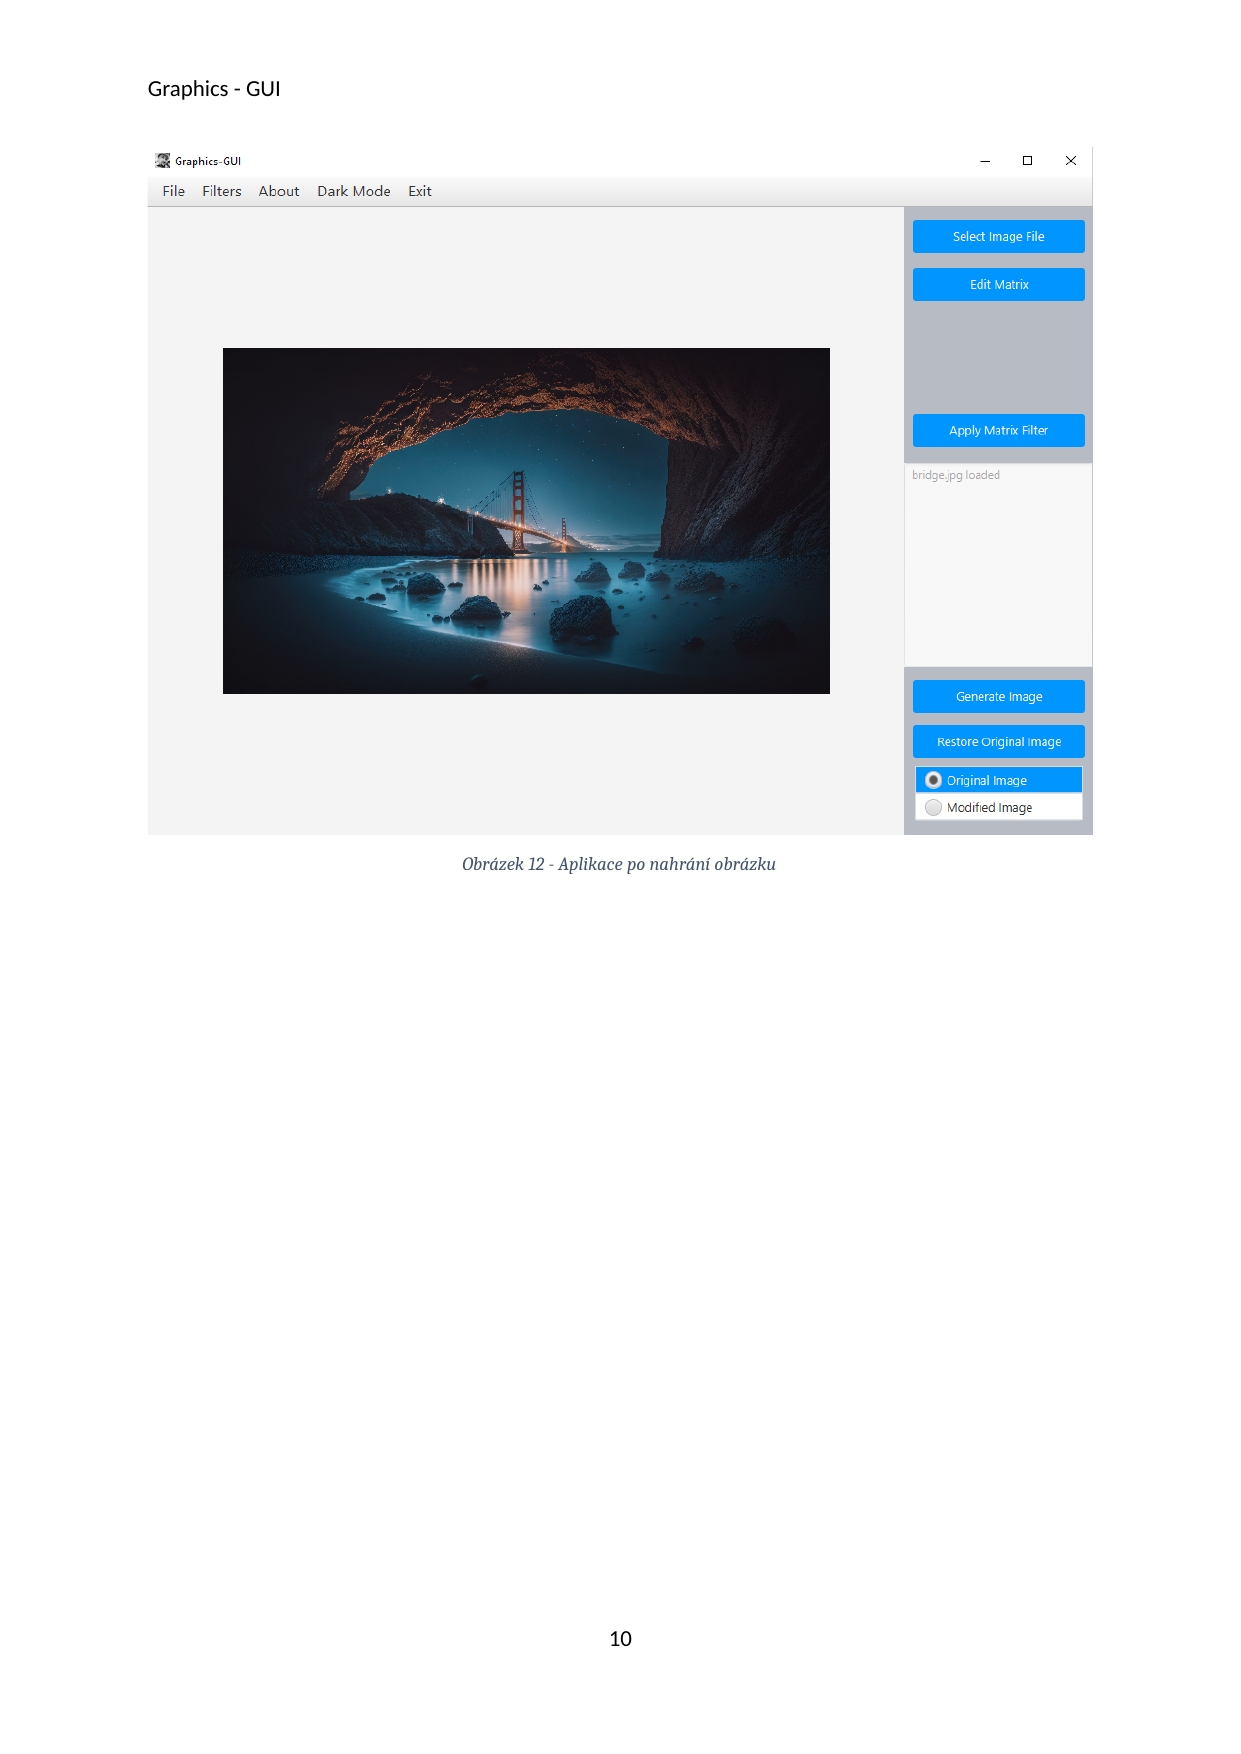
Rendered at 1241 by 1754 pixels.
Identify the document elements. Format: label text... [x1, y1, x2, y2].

text Obrázek 12 - Aplikace po nahrání obrázku [148, 854, 1093, 875]
picture [147, 147, 1093, 835]
